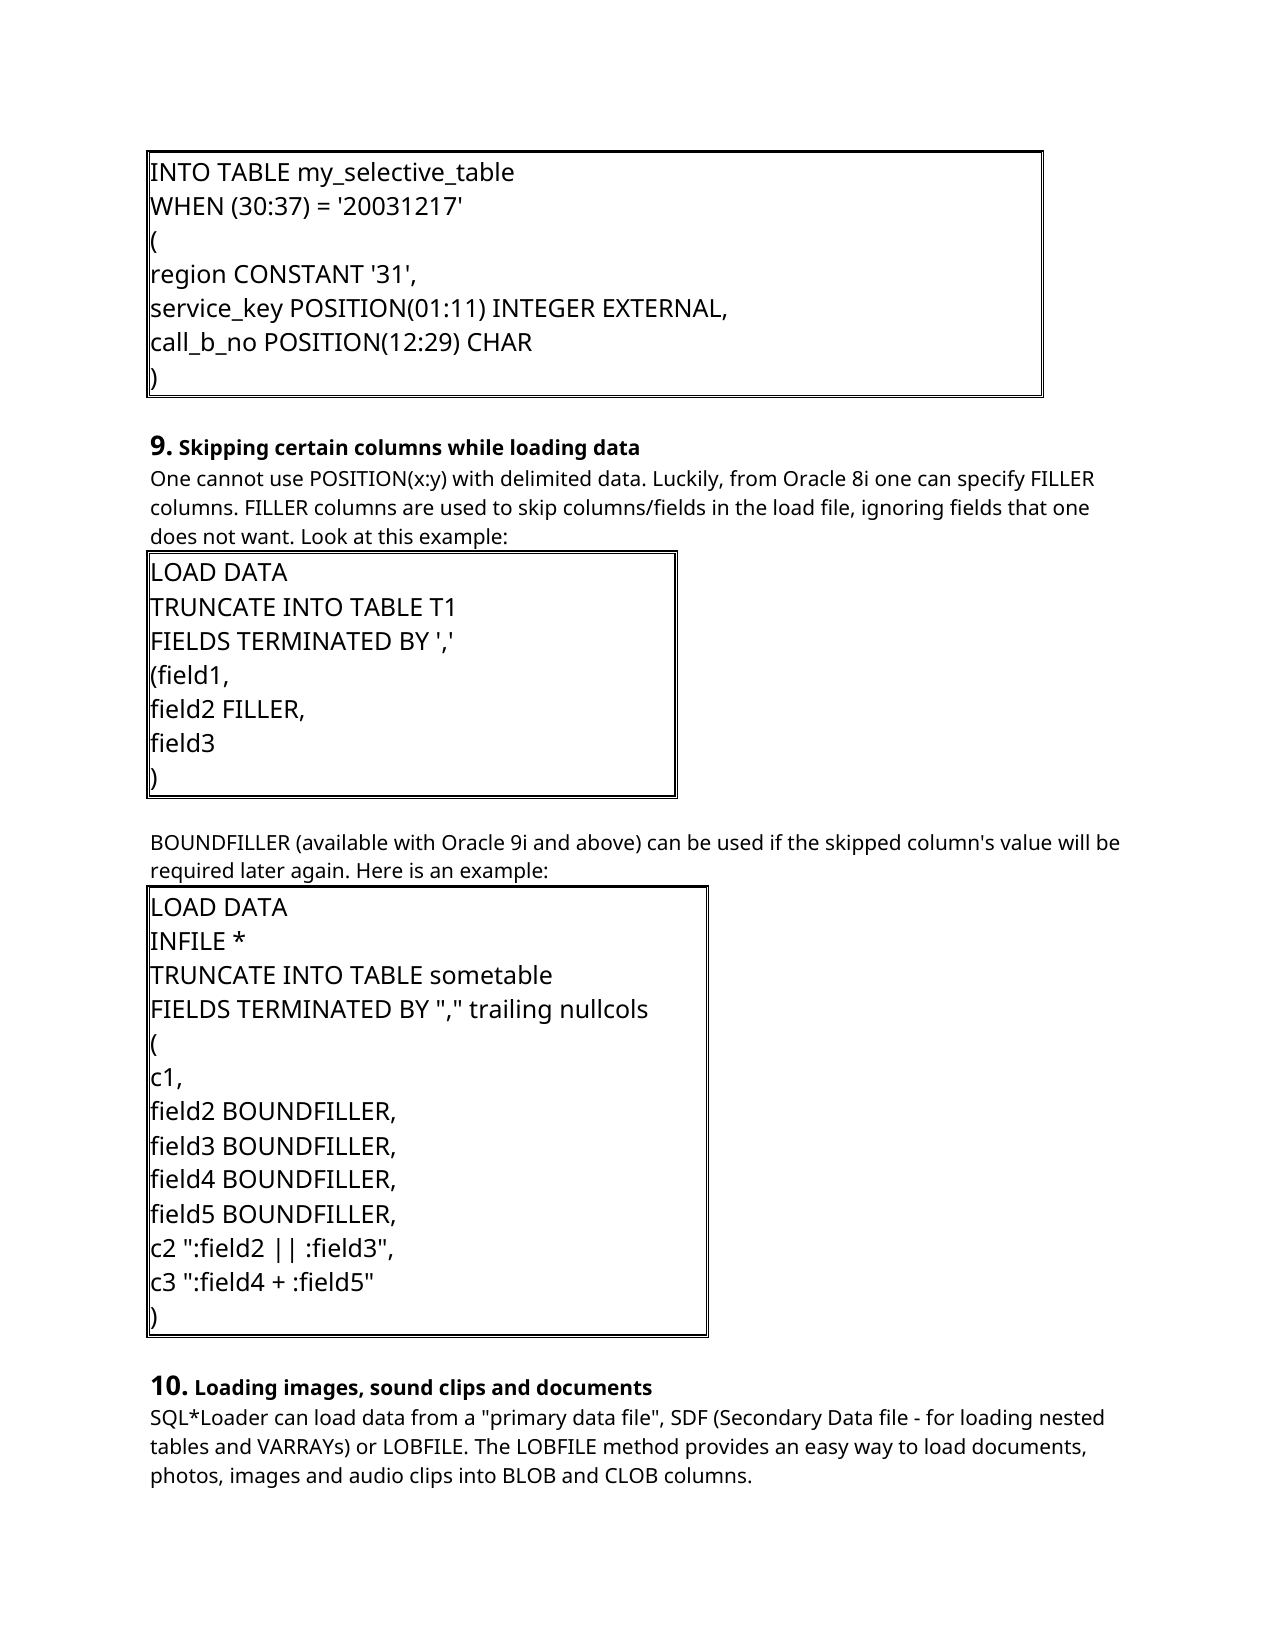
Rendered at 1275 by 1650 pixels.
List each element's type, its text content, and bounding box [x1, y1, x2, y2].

table_header LOAD DATA TRUNCATE INTO TABLE T1 FIELDS TERMINATED BY ',' (field1, field2 FILLER, field3 ) [150, 554, 674, 795]
text 9. Skipping certain columns while loading data One cannot use POSITION(x:y) with delimited data. Luckily, from Oracle 8i one can specify FILLER columns. FILLER columns are used to skip columns/fields in the load file, ignoring fields that one does not want. Look at this example: [150, 398, 1125, 550]
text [150, 1337, 1125, 1489]
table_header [150, 153, 1041, 395]
table_header LOAD DATA INFILE * TRUNCATE INTO TABLE sometable FIELDS TERMINATED BY "," trailing nullcols ( c1, field2 BOUNDFILLER, field3 BOUNDFILLER, field4 BOUNDFILLER, field5 BOUNDFILLER, c2 ":field2 || :field3", c3 ":field4 + :field5" ) [150, 888, 706, 1334]
text BOUNDFILLER (available with Oracle 9i and above) can be used if the skipped column's value will be required later again. Here is an example: [150, 798, 1125, 885]
